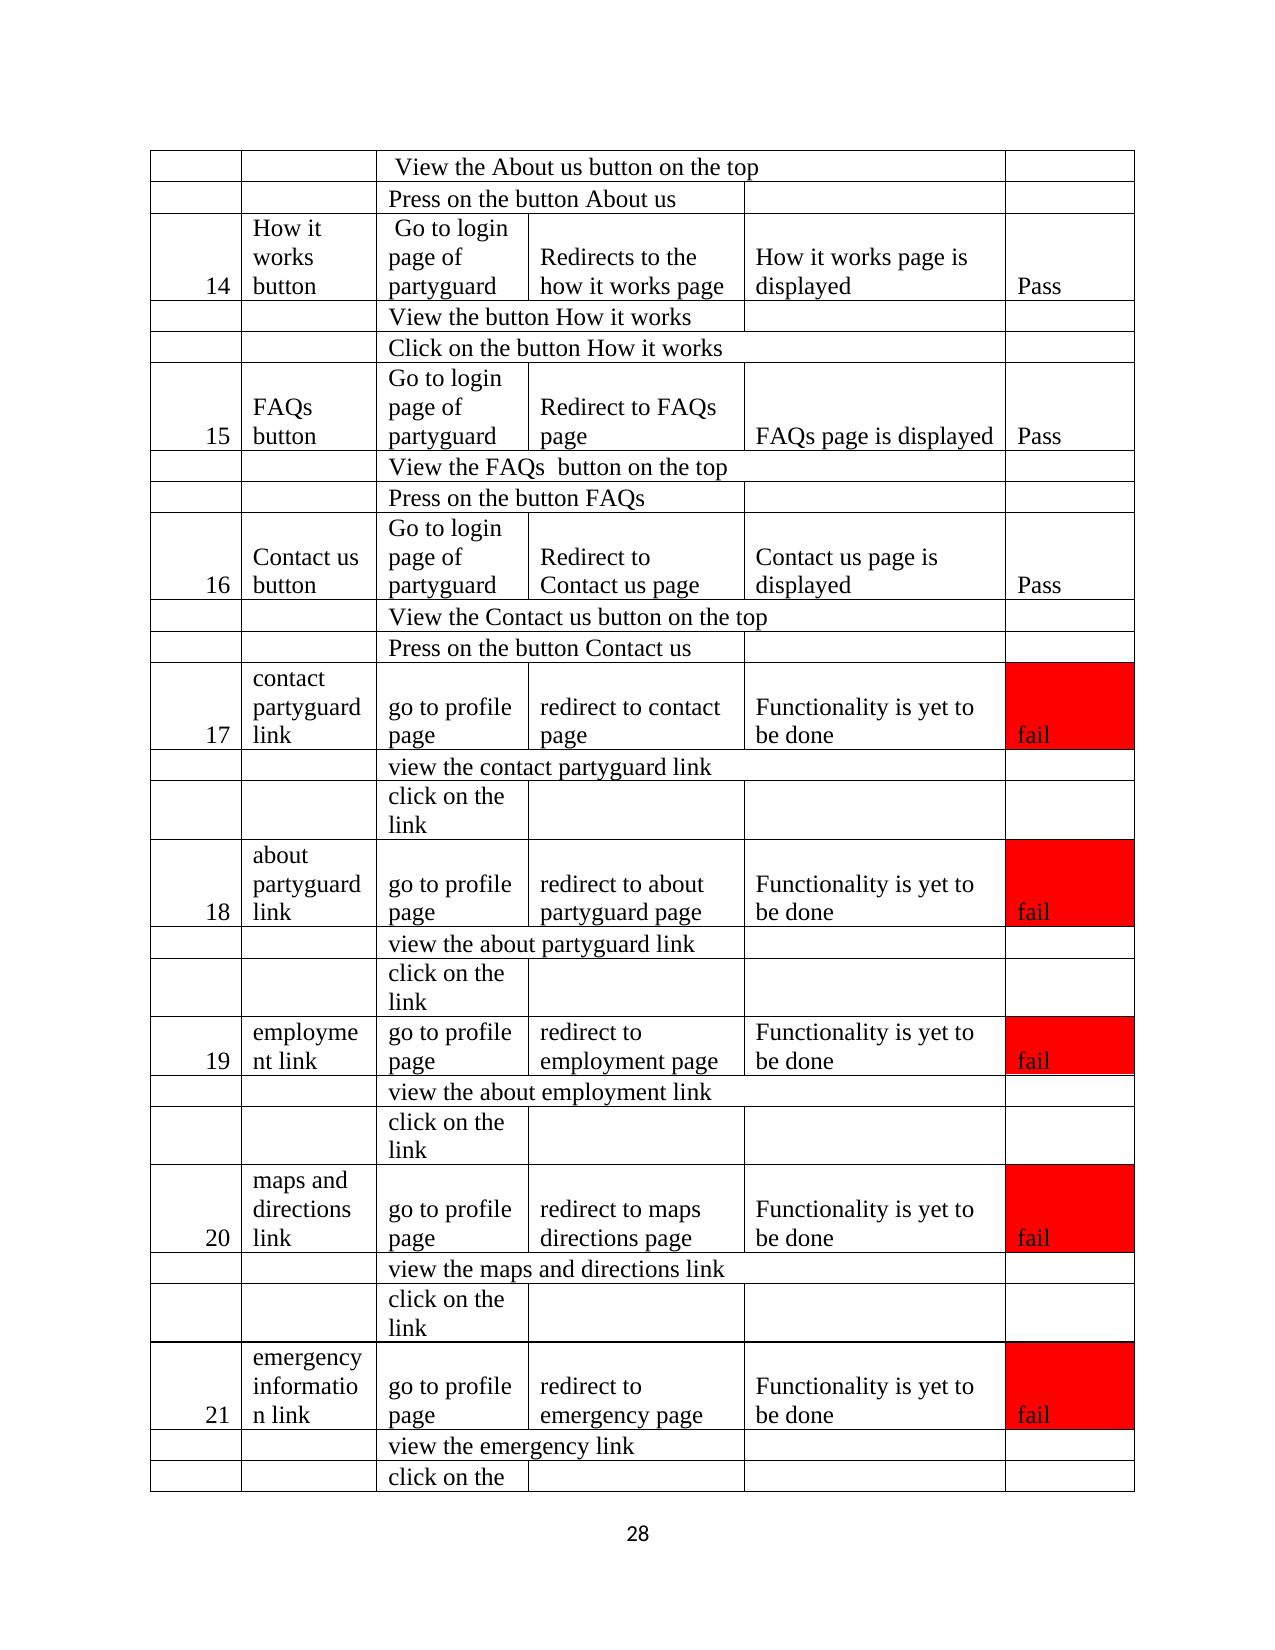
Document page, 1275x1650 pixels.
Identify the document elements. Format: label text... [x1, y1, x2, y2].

table_cell view the maps and directions link [377, 1253, 1005, 1283]
table_cell [151, 451, 241, 481]
table_cell [1006, 451, 1134, 481]
table_cell [242, 1284, 376, 1341]
table_cell click on the link [377, 781, 528, 839]
table_cell [151, 1284, 241, 1341]
table_cell click on the link [377, 1107, 528, 1164]
table_cell [151, 1076, 241, 1106]
table_cell [242, 1430, 376, 1460]
table_cell [1006, 1253, 1134, 1283]
table_cell [745, 1107, 1005, 1164]
table_cell [1006, 1076, 1134, 1106]
table_cell [151, 750, 241, 780]
table_cell [242, 1076, 376, 1106]
table_cell fail [1006, 840, 1134, 926]
table_cell [1006, 750, 1134, 780]
table_cell Click on the button How it works [377, 332, 1005, 362]
table_cell [242, 600, 376, 631]
table_cell contact partyguard link [242, 663, 376, 749]
table_cell [529, 1107, 744, 1164]
table_cell Press on the button About us [377, 182, 744, 212]
table_cell click on the link [377, 1461, 528, 1491]
table_cell click on the link [377, 1284, 528, 1341]
table_cell [1006, 332, 1134, 362]
table_cell [745, 301, 1005, 331]
table_cell [1006, 151, 1134, 181]
table_cell [242, 301, 376, 331]
table_cell 16 [151, 513, 241, 599]
table_cell 18 [151, 840, 241, 926]
table_cell fail [1006, 1165, 1134, 1252]
table_cell redirect to employment page [529, 1017, 744, 1074]
table_cell [1006, 182, 1134, 212]
table_cell [242, 632, 376, 662]
table_cell [151, 781, 241, 839]
table_cell [1006, 600, 1134, 631]
table_cell [1006, 1107, 1134, 1164]
table_cell 21 [151, 1343, 241, 1429]
table_cell [242, 1107, 376, 1164]
table_cell view the about employment link [377, 1076, 1005, 1106]
table_cell [151, 600, 241, 631]
table_cell How it works page is displayed [745, 214, 1005, 300]
table_cell [1006, 1430, 1134, 1460]
table_cell go to profile page [377, 1343, 528, 1429]
table_cell [151, 927, 241, 957]
table_cell [242, 482, 376, 512]
table_cell [242, 959, 376, 1016]
table_cell [1006, 1461, 1134, 1491]
table_cell Go to login page of partyguard [377, 363, 528, 449]
table_cell 15 [151, 363, 241, 449]
table_cell click on the link [377, 959, 528, 1016]
table_cell [151, 301, 241, 331]
table_cell [242, 182, 376, 212]
table_cell Pass [1006, 214, 1134, 300]
table_cell [242, 332, 376, 362]
table_cell Functionality is yet to be done [745, 1165, 1005, 1252]
table_cell Pass [1006, 513, 1134, 599]
table_cell [151, 1461, 241, 1491]
table_cell [151, 332, 241, 362]
table_cell [529, 781, 744, 839]
table_cell 17 [151, 663, 241, 749]
table_cell [1006, 1284, 1134, 1341]
table_cell 20 [151, 1165, 241, 1252]
table_cell Redirect to FAQs page [529, 363, 744, 449]
table_cell [242, 927, 376, 957]
table_cell go to profile page [377, 1165, 528, 1252]
table_cell about partyguard link [242, 840, 376, 926]
table_cell Go to login page of partyguard [377, 214, 528, 300]
table_cell go to profile page [377, 840, 528, 926]
table_cell [151, 1107, 241, 1164]
table_cell Press on the button Contact us [377, 632, 744, 662]
table_cell Functionality is yet to be done [745, 1017, 1005, 1074]
table_cell [1006, 959, 1134, 1016]
table_cell View the Contact us button on the top [377, 600, 1005, 631]
table_cell [529, 959, 744, 1016]
table_cell [745, 1461, 1005, 1491]
table_cell [745, 781, 1005, 839]
table_cell View the button How it works [377, 301, 744, 331]
table_cell go to profile page [377, 663, 528, 749]
table_cell Functionality is yet to be done [745, 1343, 1005, 1429]
table_cell [745, 959, 1005, 1016]
table_cell [1006, 301, 1134, 331]
table_cell FAQs button [242, 363, 376, 449]
table_cell Functionality is yet to be done [745, 663, 1005, 749]
table_cell [151, 182, 241, 212]
table_cell go to profile page [377, 1017, 528, 1074]
table_cell [242, 1461, 376, 1491]
table_cell View the FAQs button on the top [377, 451, 1005, 481]
table_cell [151, 1430, 241, 1460]
table_cell [745, 1430, 1005, 1460]
table_cell redirect to about partyguard page [529, 840, 744, 926]
table_cell [151, 1253, 241, 1283]
table_cell employment link [242, 1017, 376, 1074]
table_cell [151, 632, 241, 662]
table_cell fail [1006, 1343, 1134, 1429]
table_cell [242, 750, 376, 780]
table_cell redirect to contact page [529, 663, 744, 749]
table_cell [745, 182, 1005, 212]
table_cell emergency information link [242, 1343, 376, 1429]
table_cell Contact us button [242, 513, 376, 599]
table_cell [151, 959, 241, 1016]
table_cell How it works button [242, 214, 376, 300]
table_cell fail [1006, 663, 1134, 749]
table_cell [151, 151, 241, 181]
table_cell [1006, 927, 1134, 957]
table_cell view the emergency link [377, 1430, 744, 1460]
table_cell view the about partyguard link [377, 927, 744, 957]
table_cell [745, 482, 1005, 512]
table_cell Redirects to the how it works page [529, 214, 744, 300]
table_cell 14 [151, 214, 241, 300]
table_cell 19 [151, 1017, 241, 1074]
table_cell Pass [1006, 363, 1134, 449]
table_cell Contact us page is displayed [745, 513, 1005, 599]
table_cell [1006, 482, 1134, 512]
table_cell Functionality is yet to be done [745, 840, 1005, 926]
table_cell fail [1006, 1017, 1134, 1074]
table_cell redirect to maps directions page [529, 1165, 744, 1252]
table_cell FAQs page is displayed [745, 363, 1005, 449]
table_cell [745, 1284, 1005, 1341]
table_cell View the About us button on the top [377, 151, 1005, 181]
table_cell [242, 451, 376, 481]
table_cell Go to login page of partyguard [377, 513, 528, 599]
table_cell [529, 1461, 744, 1491]
table_cell maps and directions link [242, 1165, 376, 1252]
table_cell [242, 1253, 376, 1283]
table_cell [242, 781, 376, 839]
table_cell Press on the button FAQs [377, 482, 744, 512]
table_cell [151, 482, 241, 512]
table_cell [529, 1284, 744, 1341]
table_cell [745, 927, 1005, 957]
table_cell redirect to emergency page [529, 1343, 744, 1429]
table_cell view the contact partyguard link [377, 750, 1005, 780]
table_cell [242, 151, 376, 181]
table_cell [1006, 632, 1134, 662]
table_cell Redirect to Contact us page [529, 513, 744, 599]
table_cell [745, 632, 1005, 662]
table_cell [1006, 781, 1134, 839]
